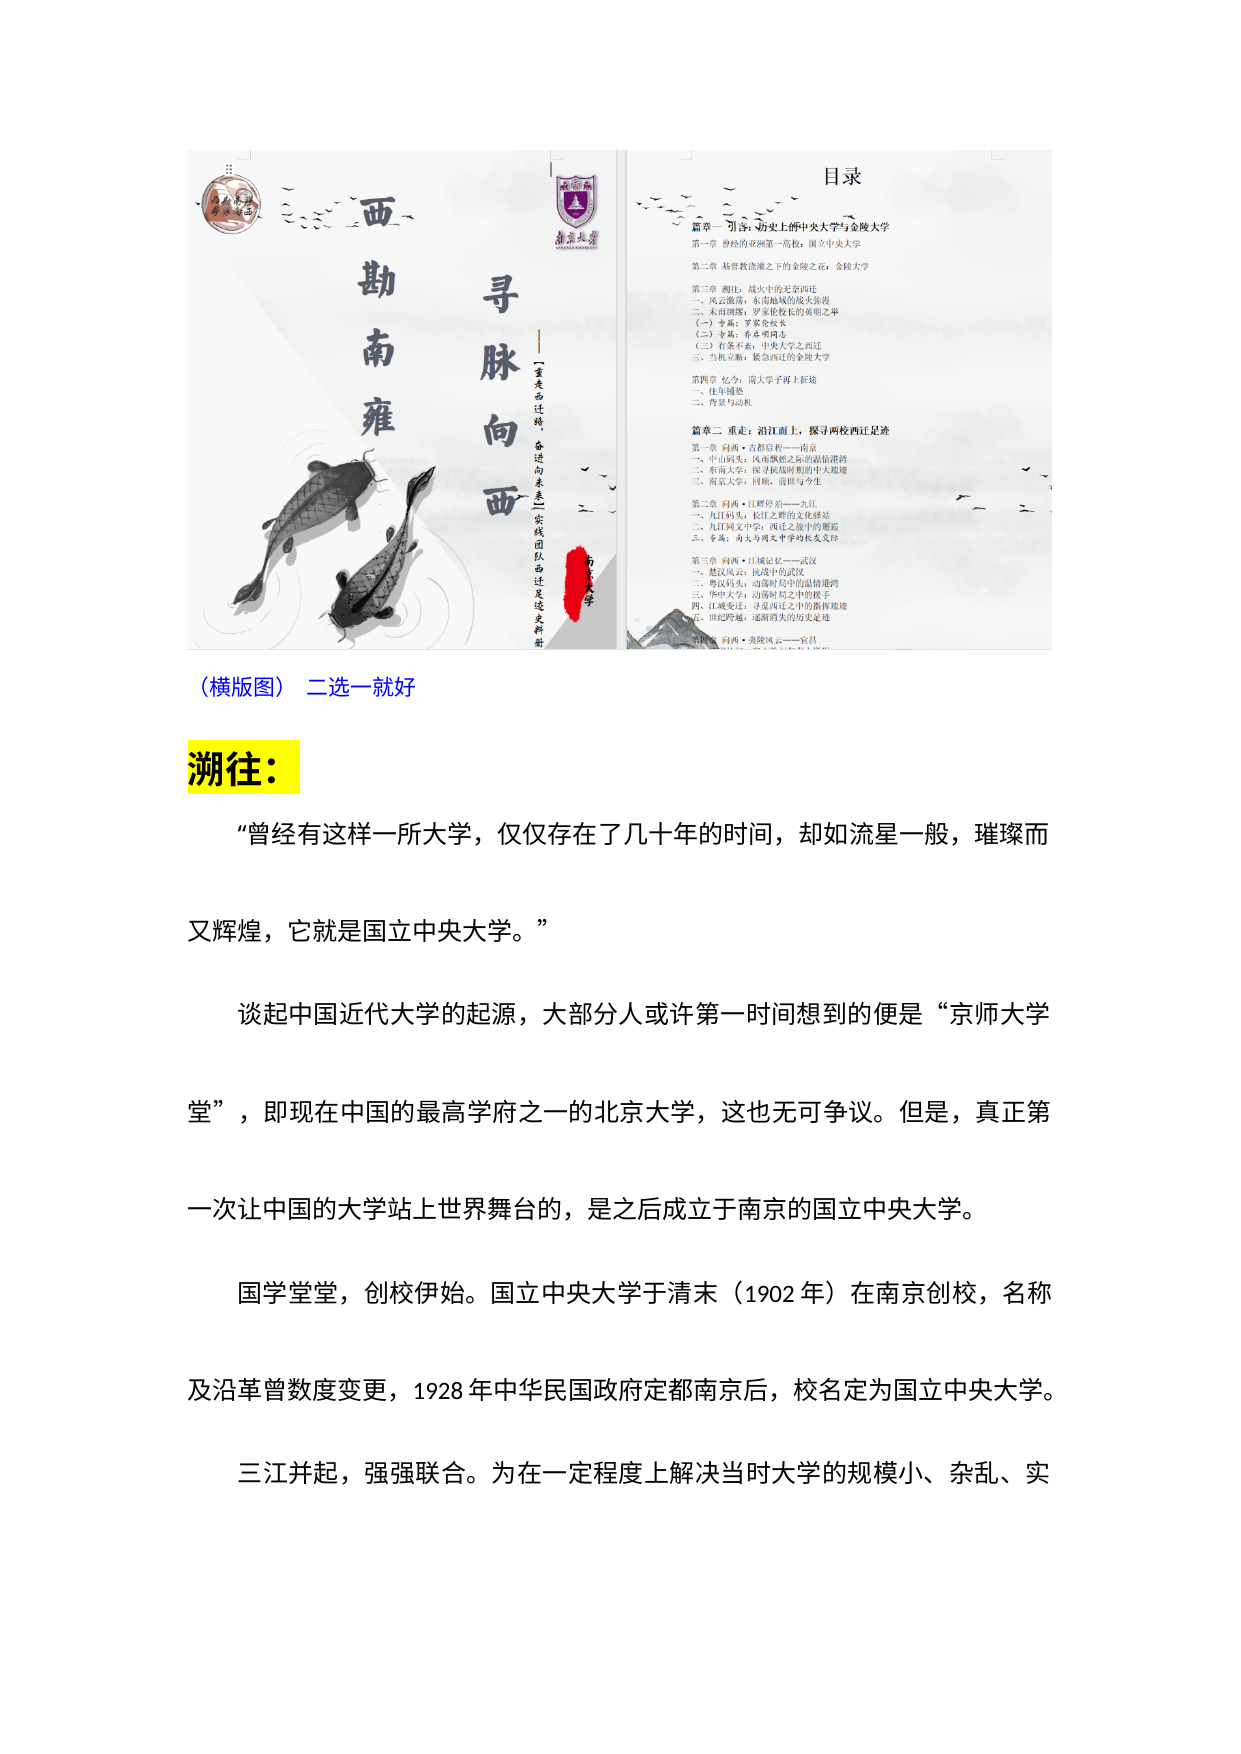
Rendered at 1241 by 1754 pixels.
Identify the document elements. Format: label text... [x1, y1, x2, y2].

text 国学堂堂，创校伊始。国立中央大学于清末（1902年）在南京创校，名称及沿革曾数度变更，1928年中华民国政府定都南京后，校名定为国立中央大学。 [187, 1259, 1053, 1421]
picture [187, 150, 1052, 650]
text 溯往： [187, 735, 1053, 800]
text 谈起中国近代大学的起源，大部分人或许第一时间想到的便是“京师大学堂”，即现在中国的最高学府之一的北京大学，这也无可争议。但是，真正第一次让中国的大学站上世界舞台的，是之后成立于南京的国立中央大学。 [187, 981, 1053, 1241]
text 三江并起，强强联合。为在一定程度上解决当时大学的规模小、杂乱、实力薄弱等现象，联合多所大学之后，共同组建了中大。 [187, 1439, 1053, 1504]
text （横版图） 二选一就好 [187, 670, 1053, 702]
text “曾经有这样一所大学，仅仅存在了几十年的时间，却如流星一般，璀璨而又辉煌，它就是国立中央大学。” [187, 800, 1053, 962]
